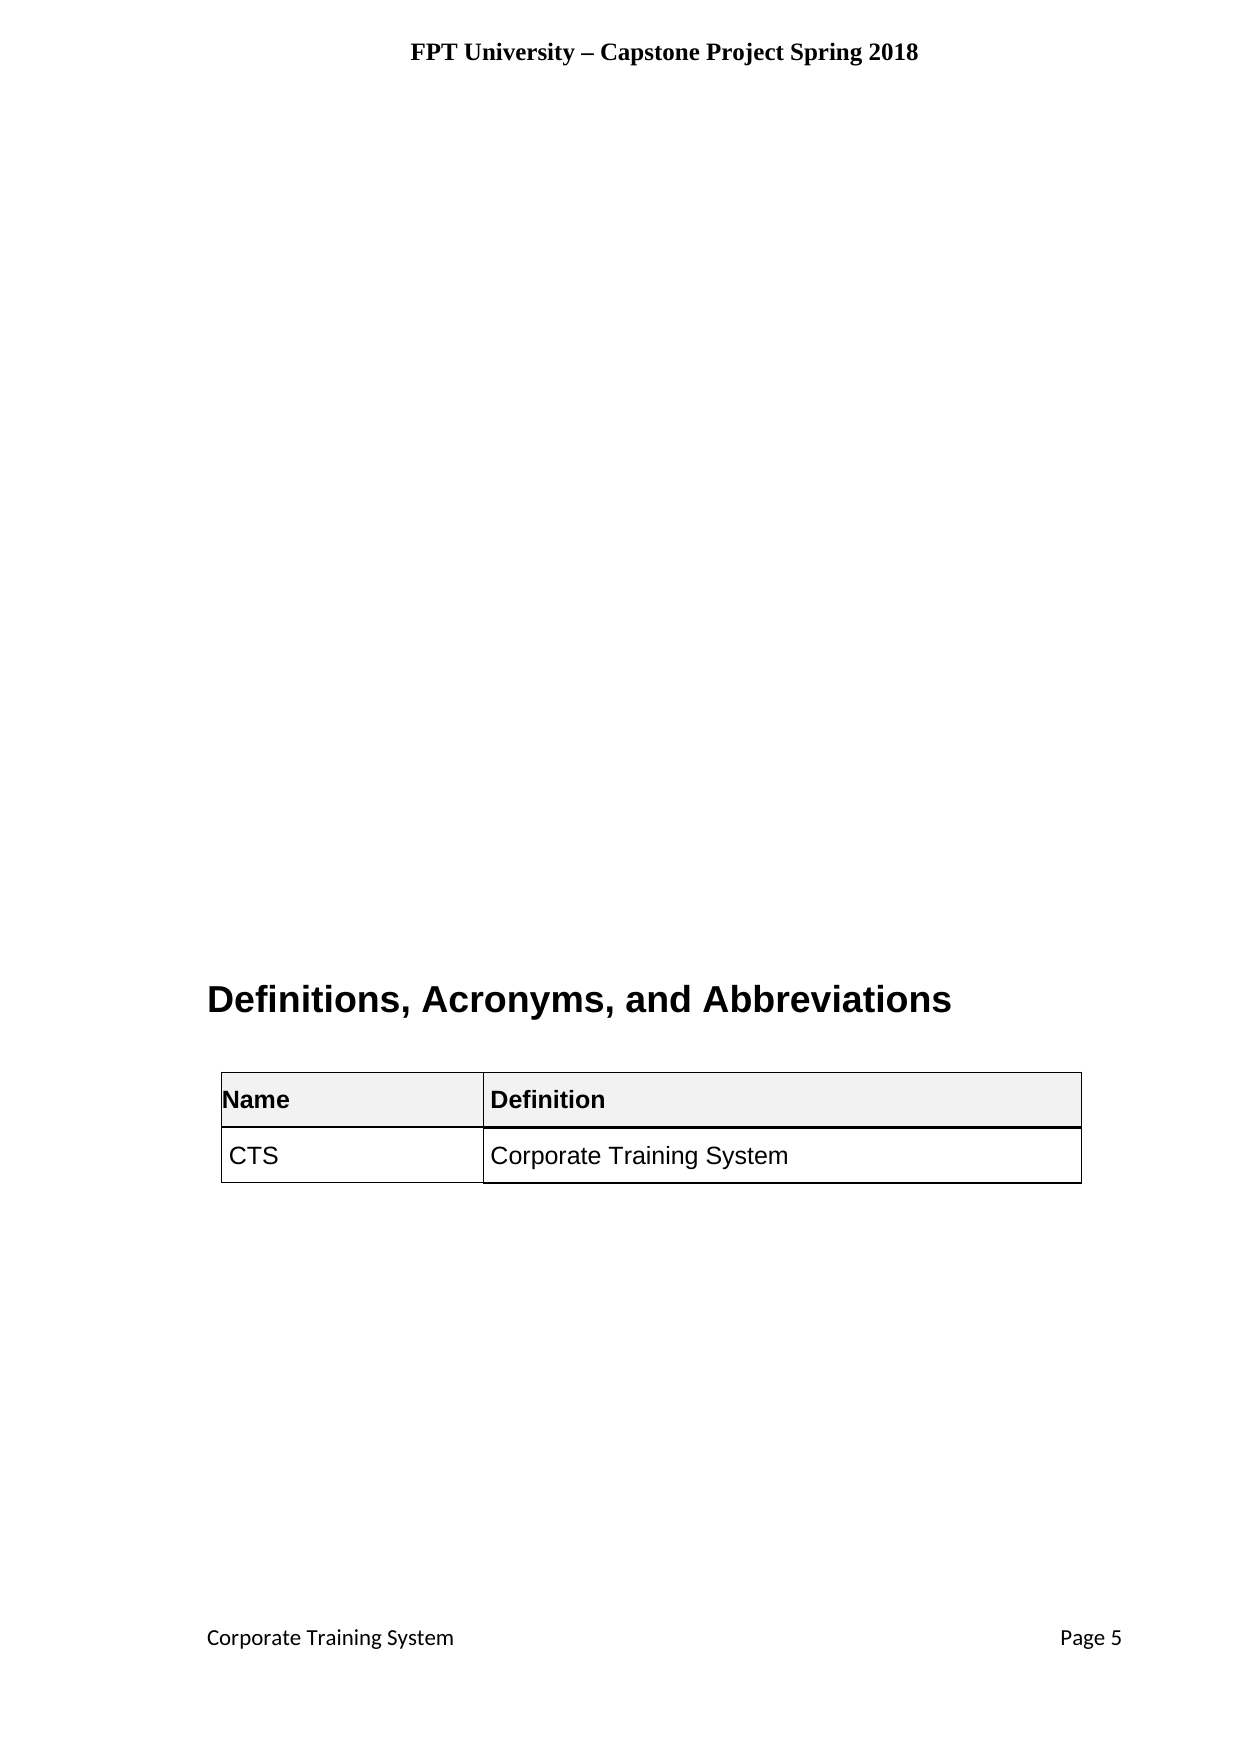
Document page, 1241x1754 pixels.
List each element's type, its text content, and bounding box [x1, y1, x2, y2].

table_header Definition [484, 1073, 1081, 1126]
subtitle Definitions, Acronyms, and Abbreviations [207, 977, 1124, 1020]
table_cell CTS [222, 1128, 483, 1182]
table_cell Corporate Training System [484, 1129, 1081, 1182]
table_header Name [222, 1073, 483, 1126]
